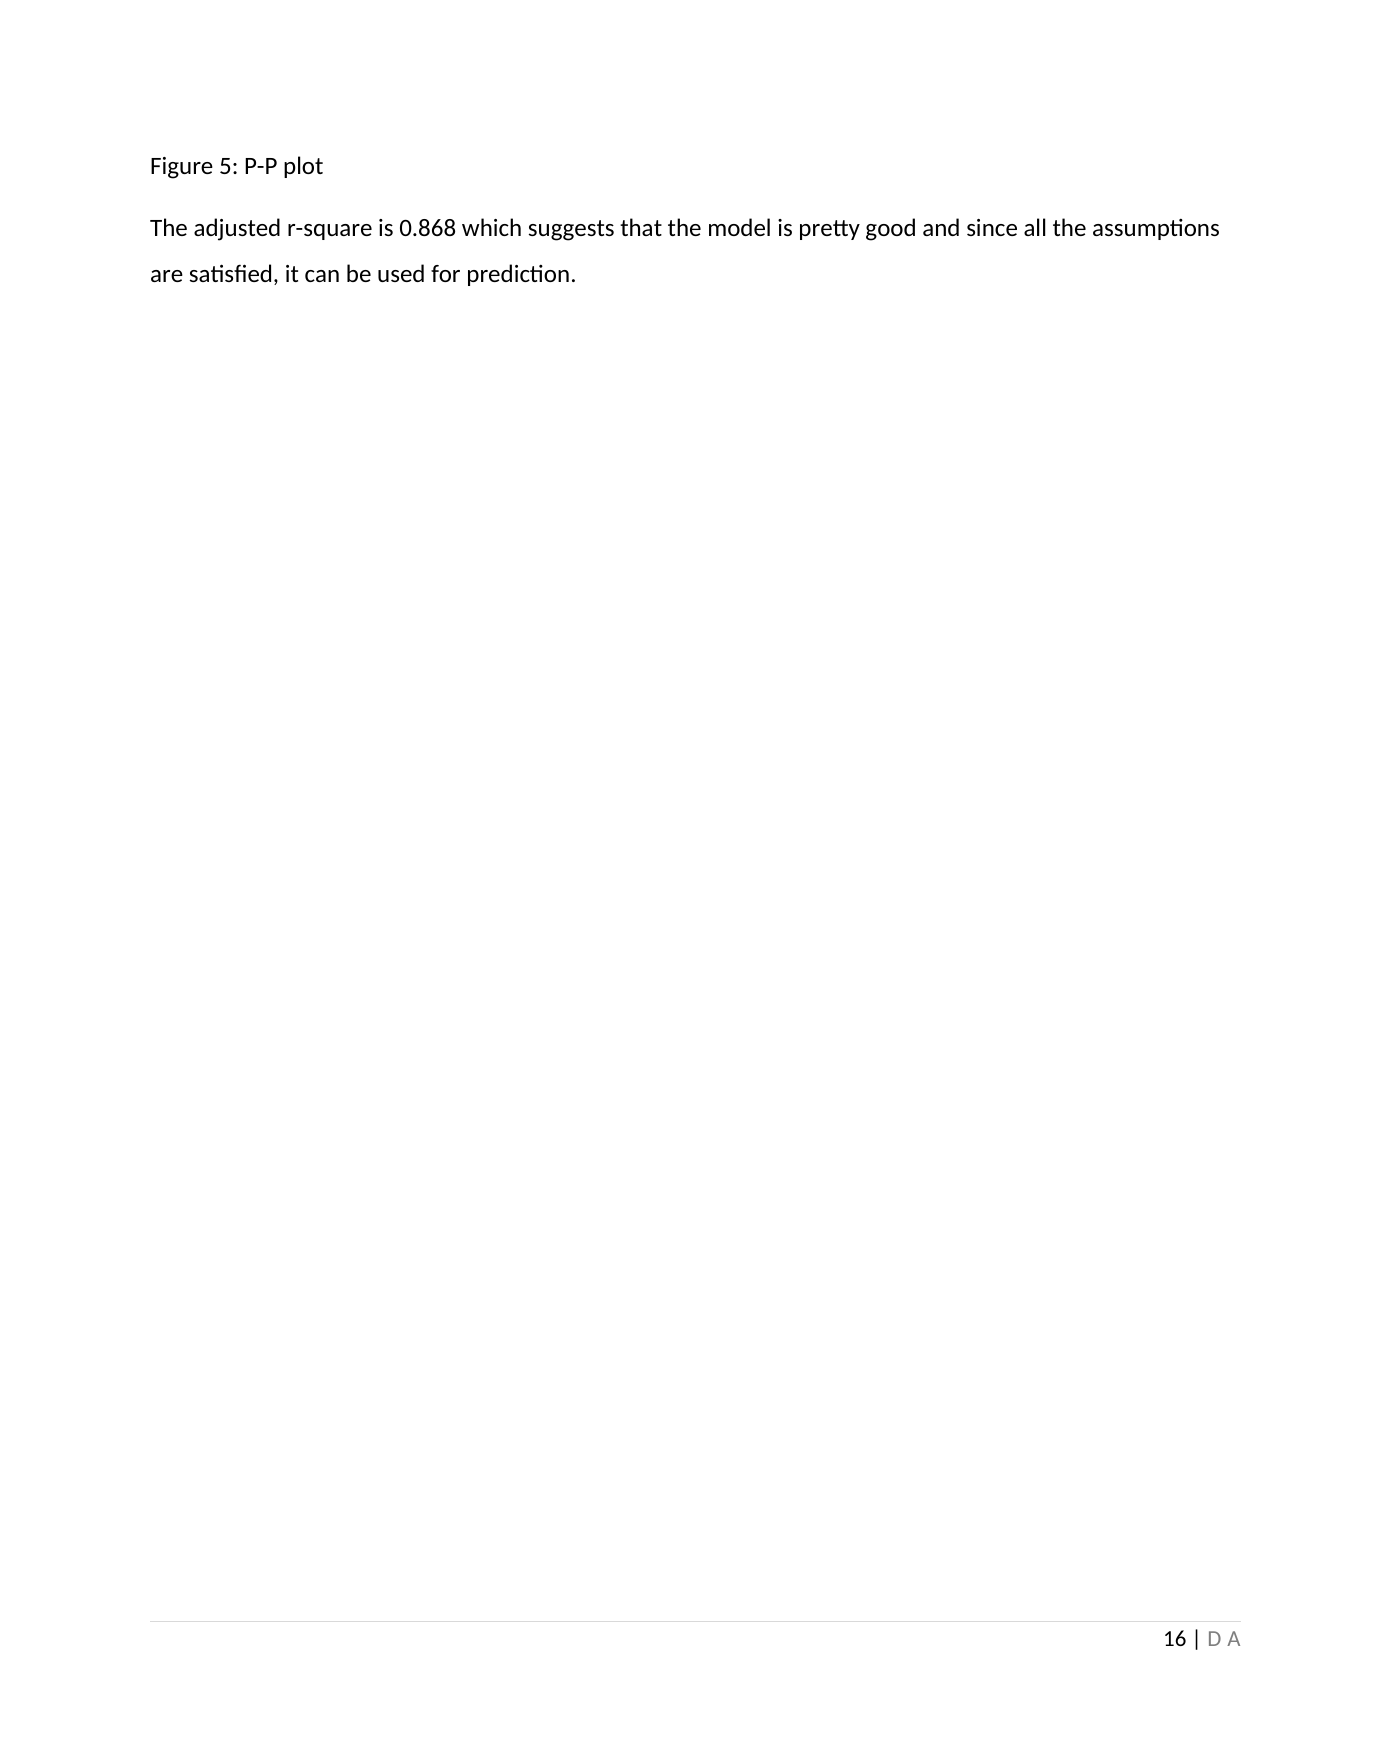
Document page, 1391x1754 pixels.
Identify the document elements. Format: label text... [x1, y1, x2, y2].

text The adjusted r-square is 0.868 which suggests that the model is pretty good and since all the assumptions are satisfied, it can be used for prediction. [150, 212, 1241, 289]
text Figure 5: P-P plot [150, 150, 1241, 181]
